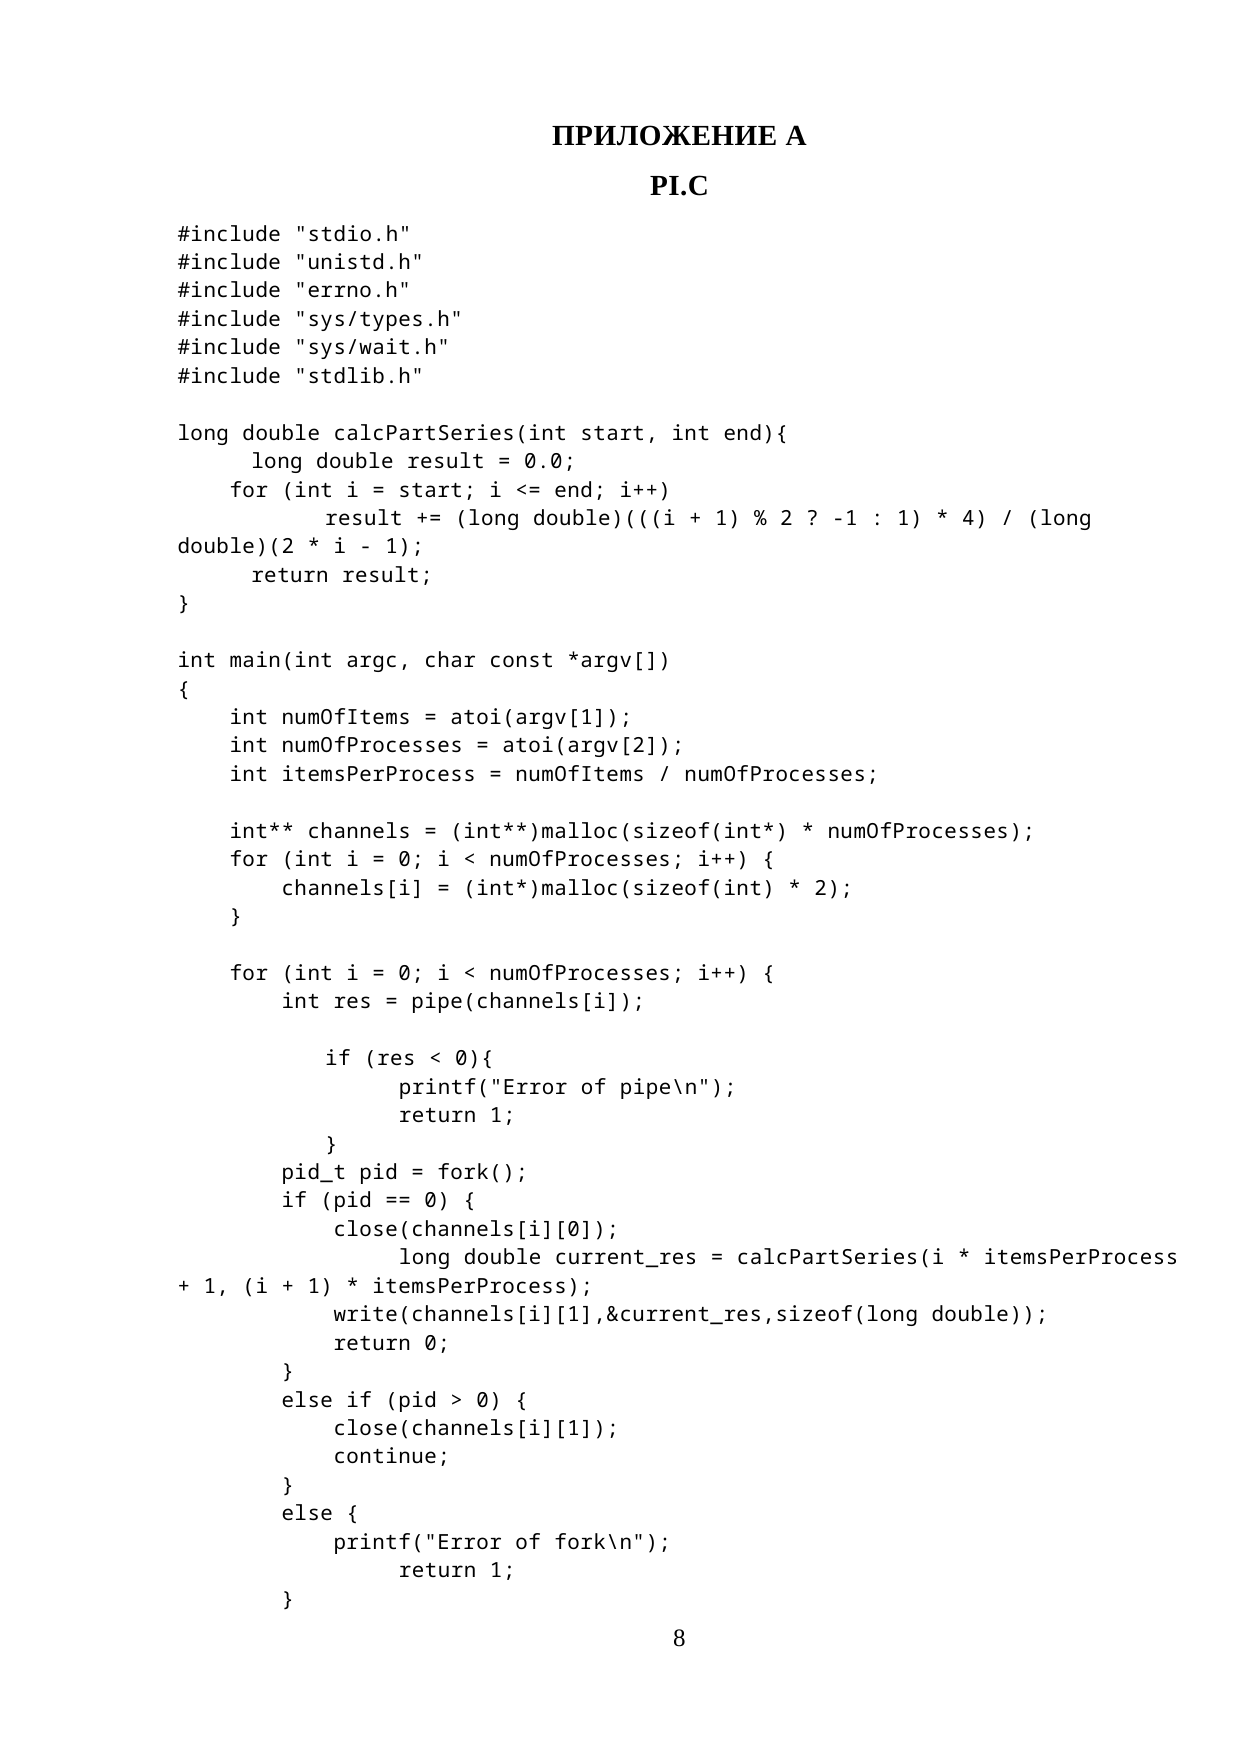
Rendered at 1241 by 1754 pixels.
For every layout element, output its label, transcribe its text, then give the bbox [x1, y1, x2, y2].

text #include "unistd.h" [177, 247, 1181, 276]
text for (int i = 0; i < numOfProcesses; i++) { [177, 844, 1181, 873]
text else { [177, 1498, 1181, 1527]
text long double current_res = calcPartSeries(i * itemsPerProcess + 1, (i + 1) * itemsPerProcess); [177, 1242, 1181, 1299]
text long double calcPartSeries(int start, int end){ [177, 418, 1181, 446]
text int res = pipe(channels[i]); [177, 987, 1181, 1015]
text return result; [177, 560, 1181, 588]
text } [177, 588, 1181, 617]
text } [177, 1129, 1181, 1157]
text Приложение А [177, 118, 1181, 152]
text channels[i] = (int*)malloc(sizeof(int) * 2); [177, 873, 1181, 901]
text int numOfItems = atoi(argv[1]); [177, 702, 1181, 731]
text return 0; [177, 1328, 1181, 1356]
text return 1; [177, 1555, 1181, 1584]
text #include "sys/wait.h" [177, 332, 1181, 361]
text return 1; [177, 1100, 1181, 1129]
text long double result = 0.0; [177, 446, 1181, 475]
text #include "stdio.h" [177, 219, 1181, 247]
text else if (pid > 0) { [177, 1385, 1181, 1413]
text int main(int argc, char const *argv[]) [177, 645, 1181, 674]
text if (res < 0){ [177, 1043, 1181, 1072]
text } [177, 1356, 1181, 1385]
text for (int i = start; i <= end; i++) [177, 475, 1181, 503]
text } [177, 1584, 1181, 1612]
text int numOfProcesses = atoi(argv[2]); [177, 731, 1181, 759]
text #include "sys/types.h" [177, 304, 1181, 332]
text result += (long double)(((i + 1) % 2 ? -1 : 1) * 4) / (long double)(2 * i - 1); [177, 503, 1181, 560]
text printf("Error of fork\n"); [177, 1527, 1181, 1555]
text #include "errno.h" [177, 276, 1181, 304]
text continue; [177, 1442, 1181, 1470]
text } [177, 901, 1181, 930]
text int** channels = (int**)malloc(sizeof(int*) * numOfProcesses); [177, 816, 1181, 844]
text { [177, 674, 1181, 702]
text } [177, 1470, 1181, 1498]
text write(channels[i][1],&current_res,sizeof(long double)); [177, 1299, 1181, 1328]
text #include "stdlib.h" [177, 361, 1181, 389]
text if (pid == 0) { [177, 1186, 1181, 1214]
text for (int i = 0; i < numOfProcesses; i++) { [177, 958, 1181, 987]
text pid_t pid = fork(); [177, 1157, 1181, 1186]
text close(channels[i][1]); [177, 1413, 1181, 1442]
text PI.C [177, 168, 1181, 202]
text close(channels[i][0]); [177, 1214, 1181, 1242]
text int itemsPerProcess = numOfItems / numOfProcesses; [177, 759, 1181, 787]
text printf("Error of pipe\n"); [177, 1072, 1181, 1100]
